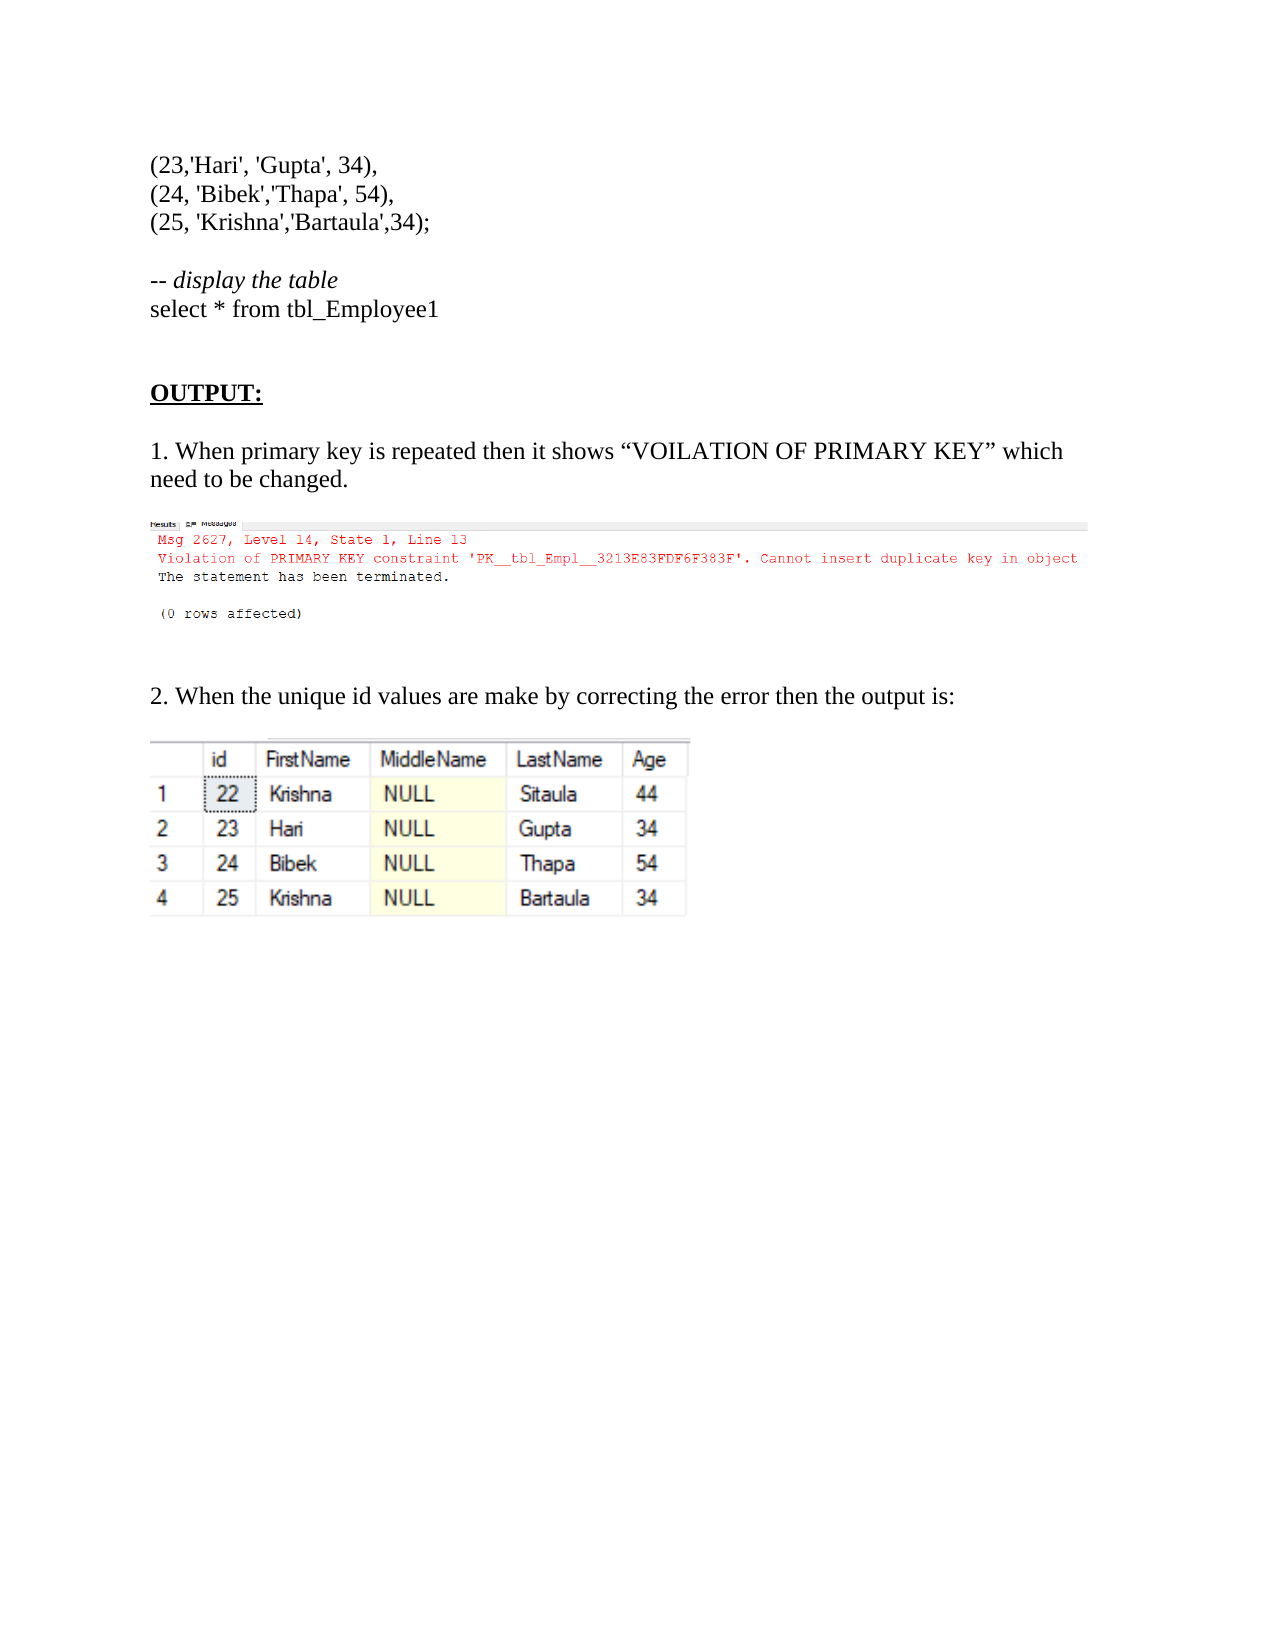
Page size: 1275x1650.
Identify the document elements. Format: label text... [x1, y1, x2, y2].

text 2. When the unique id values are make by correcting the error then the output is: [150, 681, 1087, 710]
text -- display the table [150, 265, 1087, 294]
text 1. When primary key is repeated then it shows “VOILATION OF PRIMARY KEY” which need to be changed. [150, 436, 1087, 493]
text (25, 'Krishna','Bartaula',34); [150, 207, 1087, 236]
picture [150, 738, 691, 939]
text (24, 'Bibek','Thapa', 54), [150, 179, 1087, 207]
text OUTPUT: [150, 378, 1087, 407]
picture [150, 522, 1088, 624]
text select * from tbl_Employee1 [150, 294, 1087, 322]
text (23,'Hari', 'Gupta', 34), [150, 150, 1087, 179]
